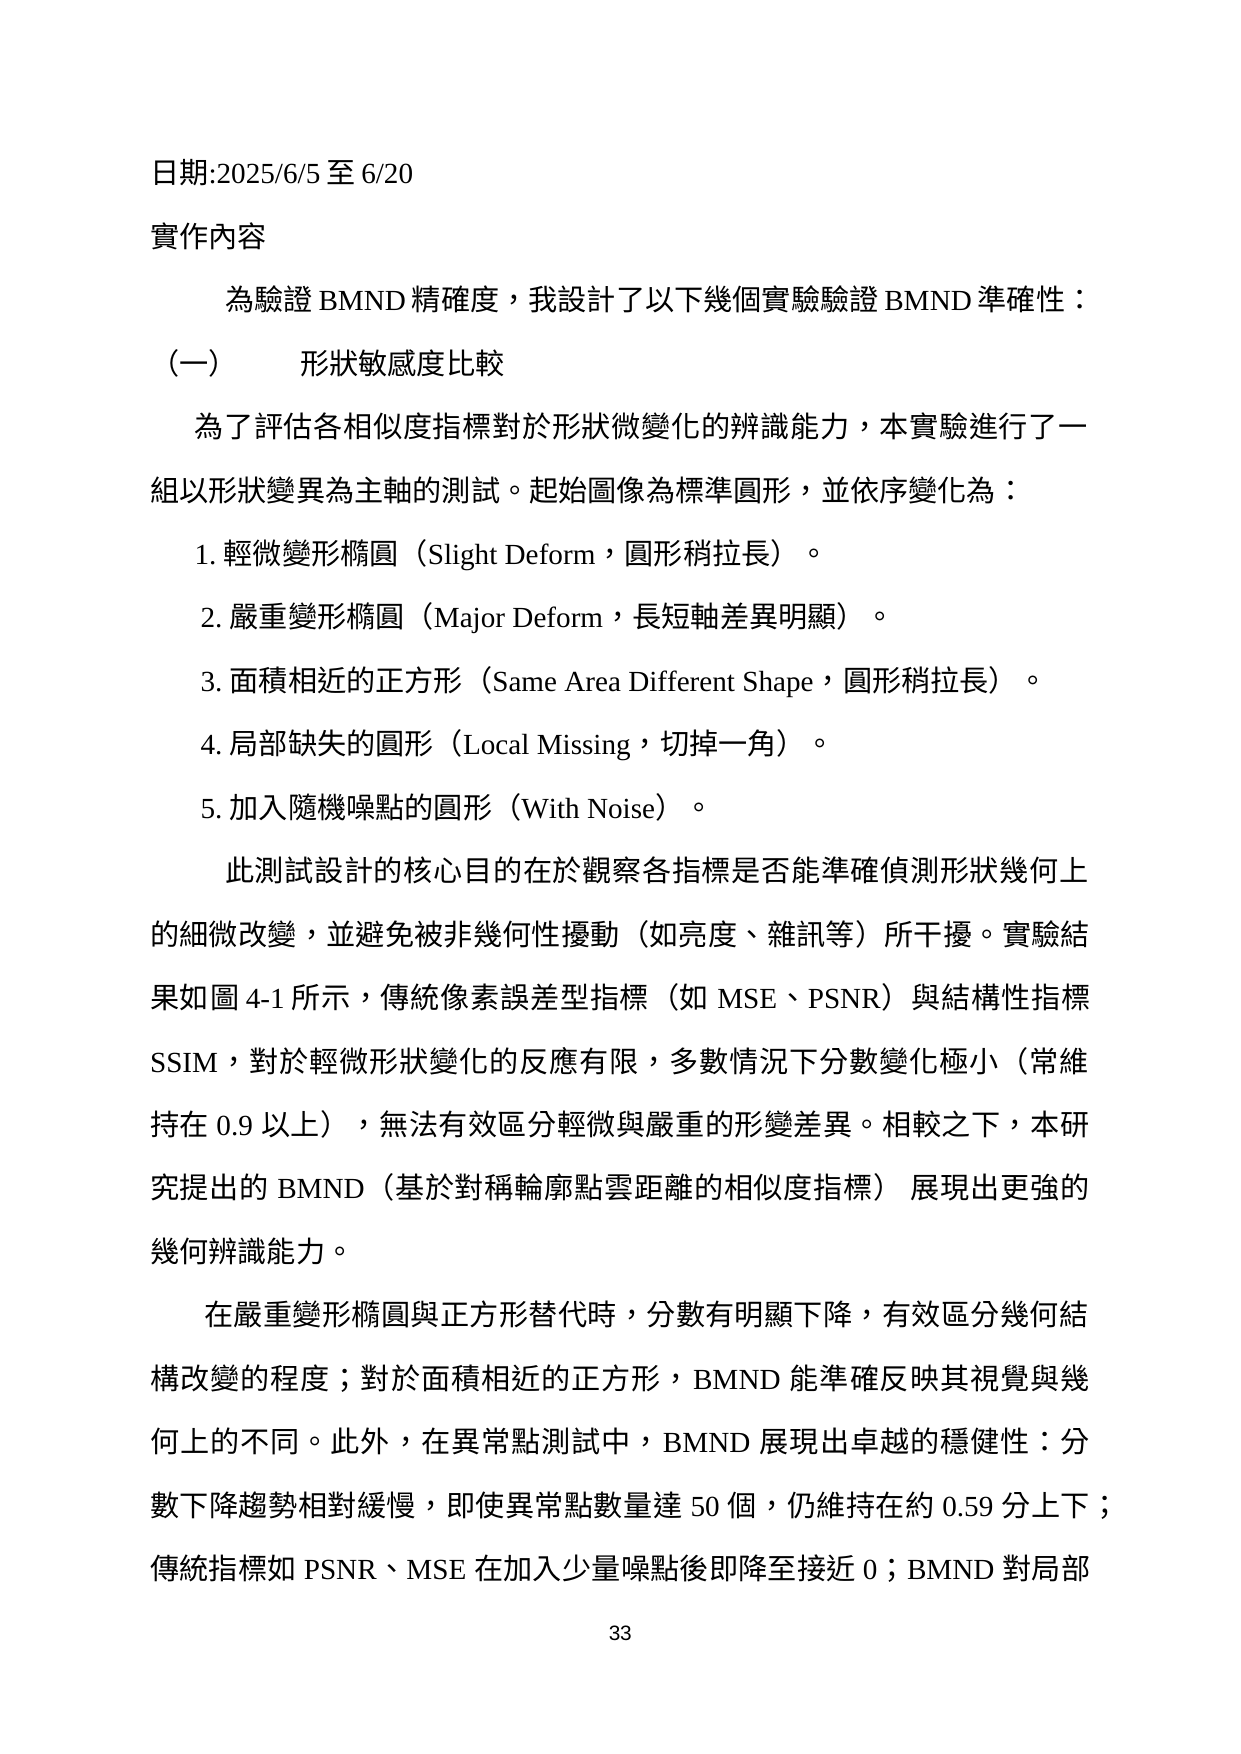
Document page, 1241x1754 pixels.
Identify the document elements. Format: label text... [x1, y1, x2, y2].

text 1. 輕微變形橢圓（Slight Deform，圓形稍拉長）。 [150, 531, 1090, 573]
list 2. 嚴重變形橢圓（Major Deform，長短軸差異明顯）。 [200, 594, 1090, 636]
list 4. 局部缺失的圓形（Local Missing，切掉一角）。 [200, 721, 1090, 763]
text 此測試設計的核心目的在於觀察各指標是否能準確偵測形狀幾何上的細微改變，並避免被非幾何性擾動（如亮度、雜訊等）所干擾。實驗結果如圖4-1所示，傳統像素誤差型指標（如 MSE、PSNR）與結構性指標 SSIM，對於輕微形狀變化的反應有限，多數情況下分數變化極小（常維持在 0.9 以上），無法有效區分輕微與嚴重的形變差異。相較之下，本研究提出的 BMND（基於對稱輪廓點雲距離的相似度指標） 展現出更強的幾何辨識能力。 [150, 848, 1090, 1271]
text 為了評估各相似度指標對於形狀微變化的辨識能力，本實驗進行了一組以形狀變異為主軸的測試。起始圖像為標準圓形，並依序變化為： [150, 404, 1090, 509]
list 形狀敏感度比較 [150, 340, 1090, 383]
text 日期:2025/6/5至6/20 [150, 150, 1090, 192]
text 為驗證BMND精確度，我設計了以下幾個實驗驗證BMND準確性： [150, 277, 1090, 319]
list 3. 面積相近的正方形（Same Area Different Shape，圓形稍拉長）。 [200, 657, 1090, 700]
list 5. 加入隨機噪點的圓形（With Noise）。 [200, 784, 1090, 827]
text 實作內容 [150, 213, 1090, 256]
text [150, 1292, 1090, 1588]
